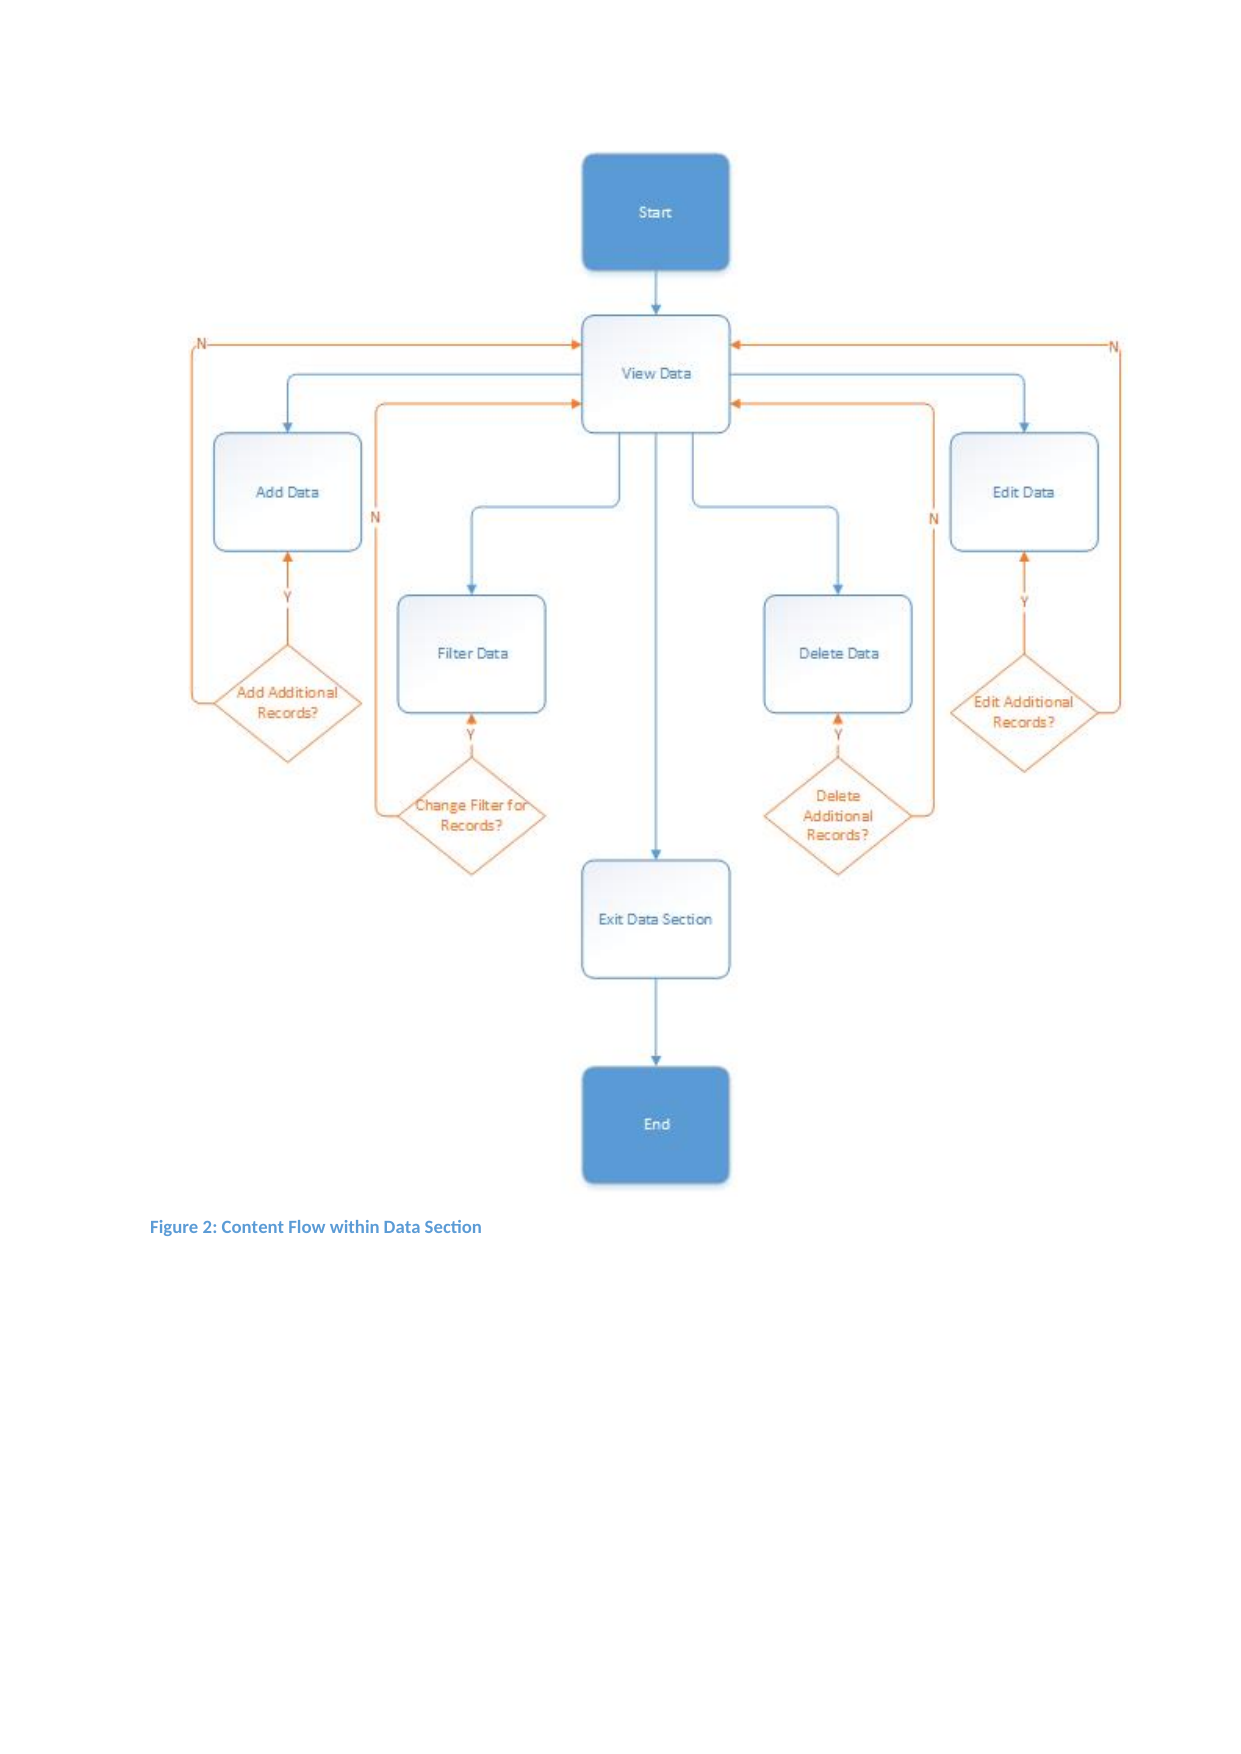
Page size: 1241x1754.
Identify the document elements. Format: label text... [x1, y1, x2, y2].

picture [187, 150, 1128, 1197]
